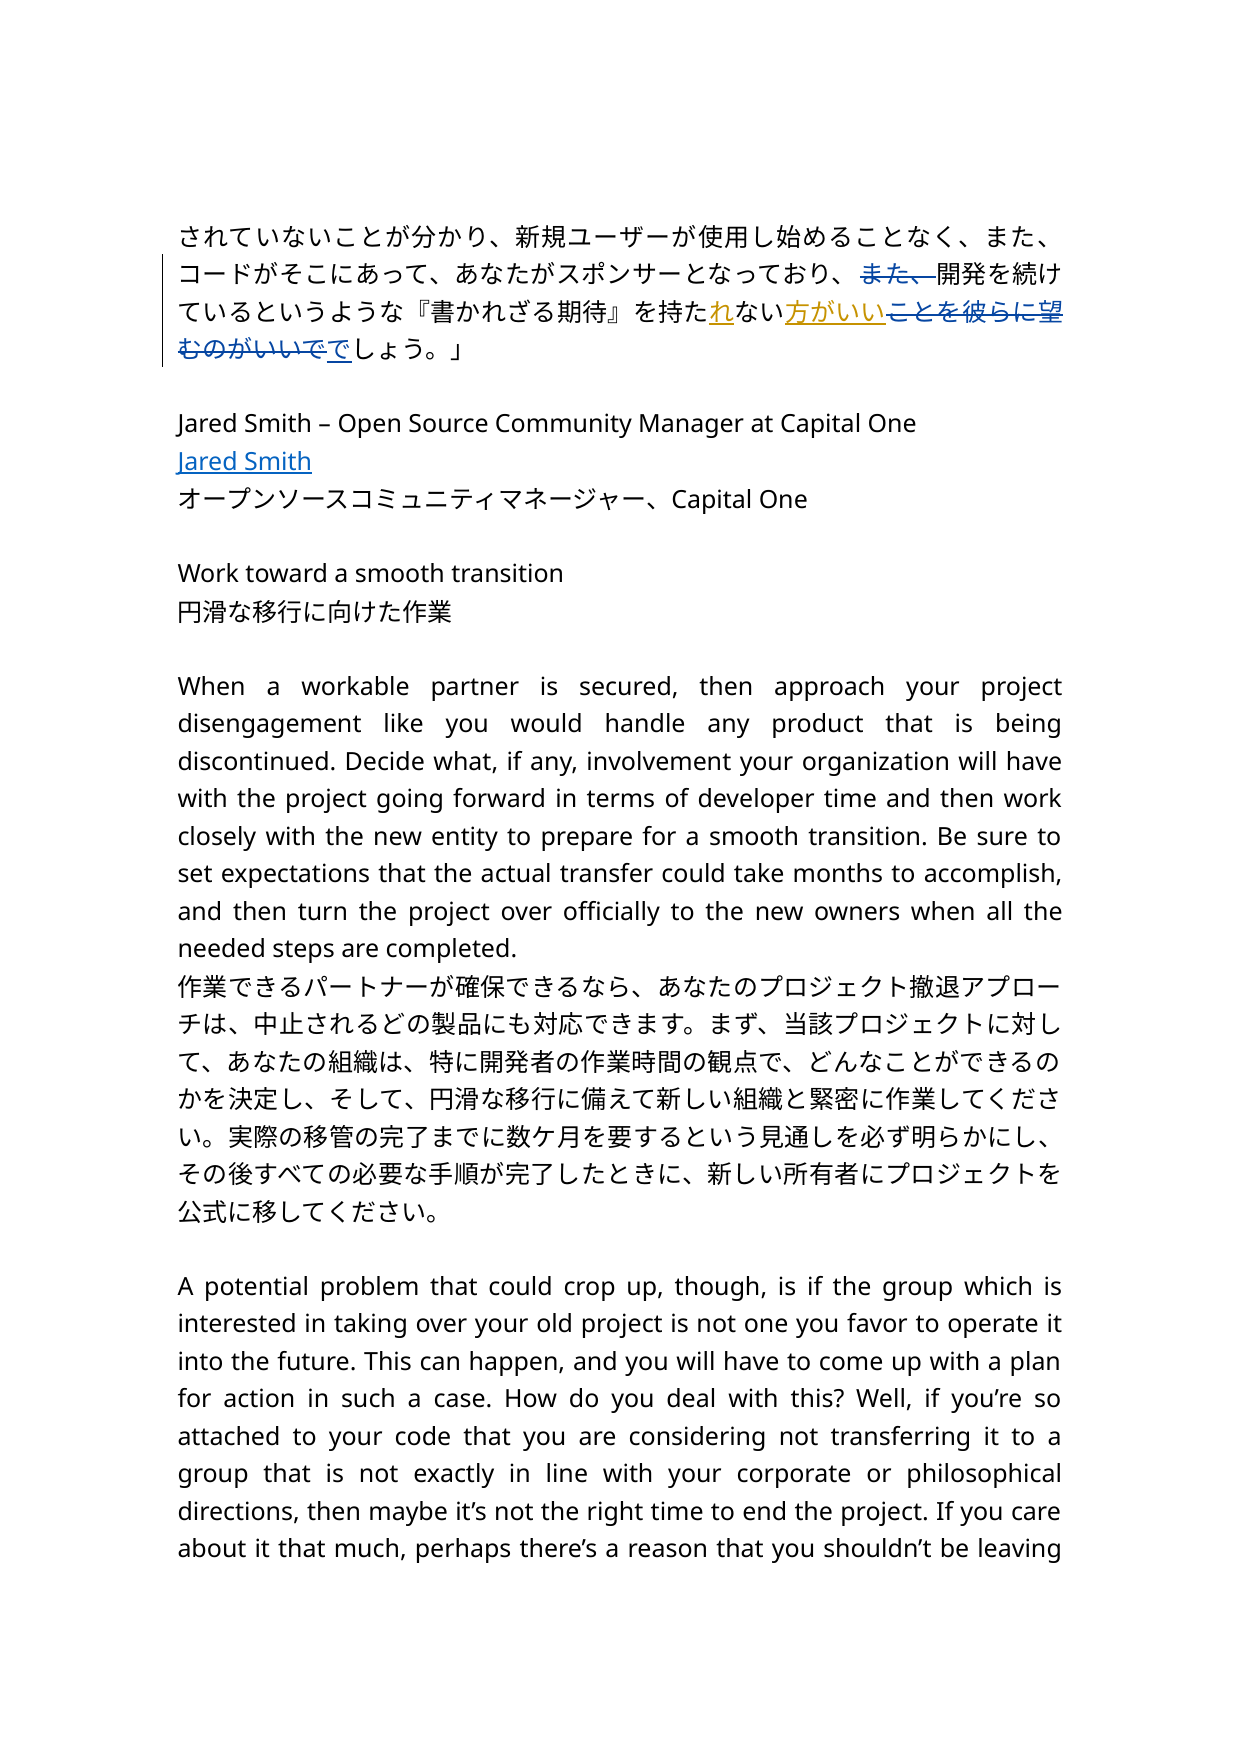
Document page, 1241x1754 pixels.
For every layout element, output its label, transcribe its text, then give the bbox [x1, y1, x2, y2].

text 円滑な移行に向けた作業 [177, 592, 1063, 629]
text オープンソースコミュニティマネージャー、Capital One [177, 479, 1063, 517]
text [177, 217, 1063, 367]
text When a workable partner is secured, then approach your project disengagement like you would handle any product that is being discontinued. Decide what, if any, involvement your organization will have with the project going forward in terms of developer time and then work closely with the new entity to prepare for a smooth transition. Be sure to set expectations that the actual transfer could take months to accomplish, and then turn the project over officially to the new owners when all the needed steps are completed. [177, 667, 1063, 967]
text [177, 1267, 1063, 1567]
text 作業できるパートナーが確保できるなら、あなたのプロジェクト撤退アプローチは、中止されるどの製品にも対応できます。まず、当該プロジェクトに対して、あなたの組織は、特に開発者の作業時間の観点で、どんなことができるのかを決定し、そして、円滑な移行に備えて新しい組織と緊密に作業してください。実際の移管の完了までに数ケ月を要するという見通しを必ず明らかにし、その後すべての必要な手順が完了したときに、新しい所有者にプロジェクトを公式に移してください。 [177, 967, 1063, 1229]
text Jared Smith – Open Source Community Manager at Capital One [177, 404, 1063, 442]
text Work toward a smooth transition [177, 554, 1063, 592]
text Jared Smith [177, 442, 1063, 479]
